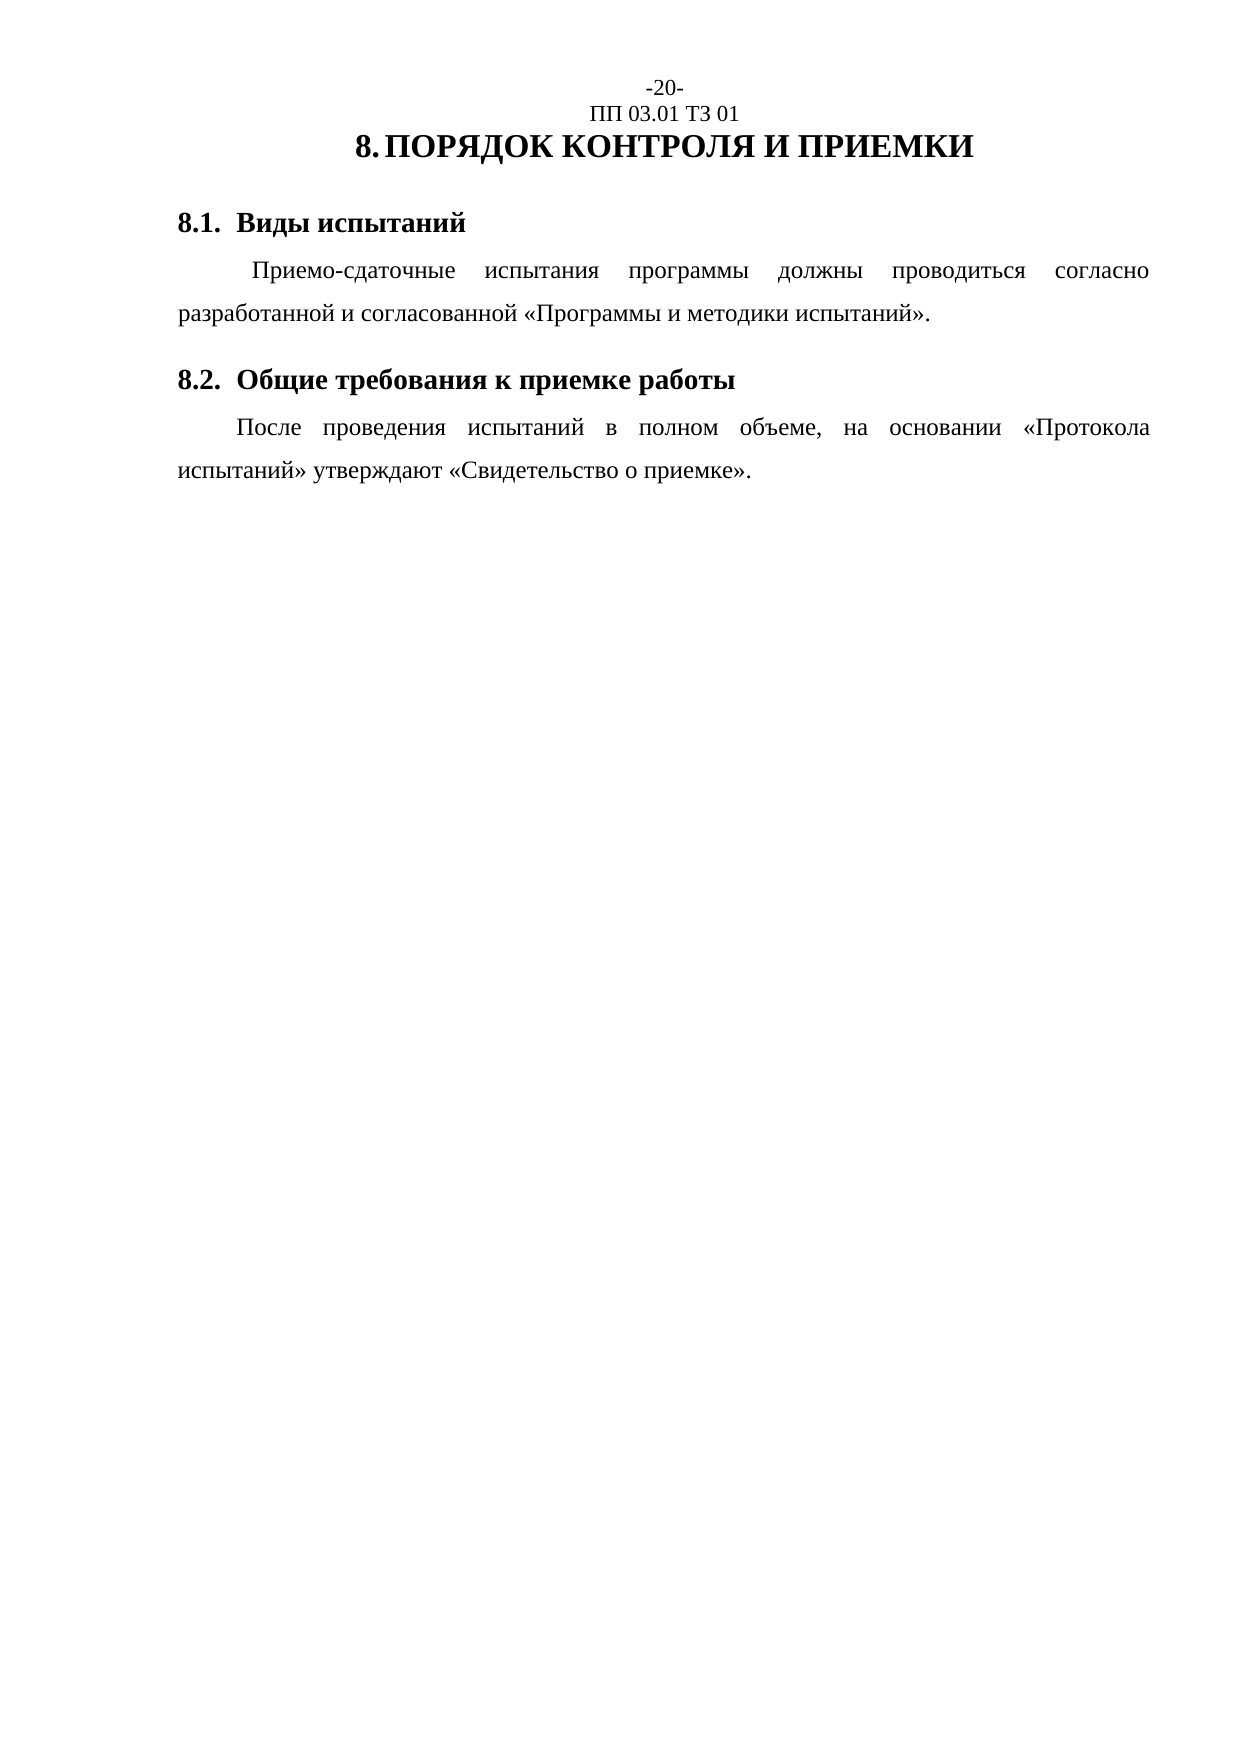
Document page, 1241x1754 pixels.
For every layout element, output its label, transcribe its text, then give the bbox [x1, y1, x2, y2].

subtitle Виды испытаний [177, 205, 1152, 238]
subtitle ПОРЯДОК КОНТРОЛЯ И ПРИЕМКИ [177, 126, 1152, 165]
text Приемо-сдаточные испытания программы должны проводиться согласно разработанной и согласованной «Программы и методики испытаний». [178, 255, 1149, 327]
subtitle Общие требования к приемке работы [177, 362, 1152, 396]
text После проведения испытаний в полном объеме, на основании «Протокола испытаний» утверждают «Свидетельство о приемке». [177, 412, 1152, 484]
